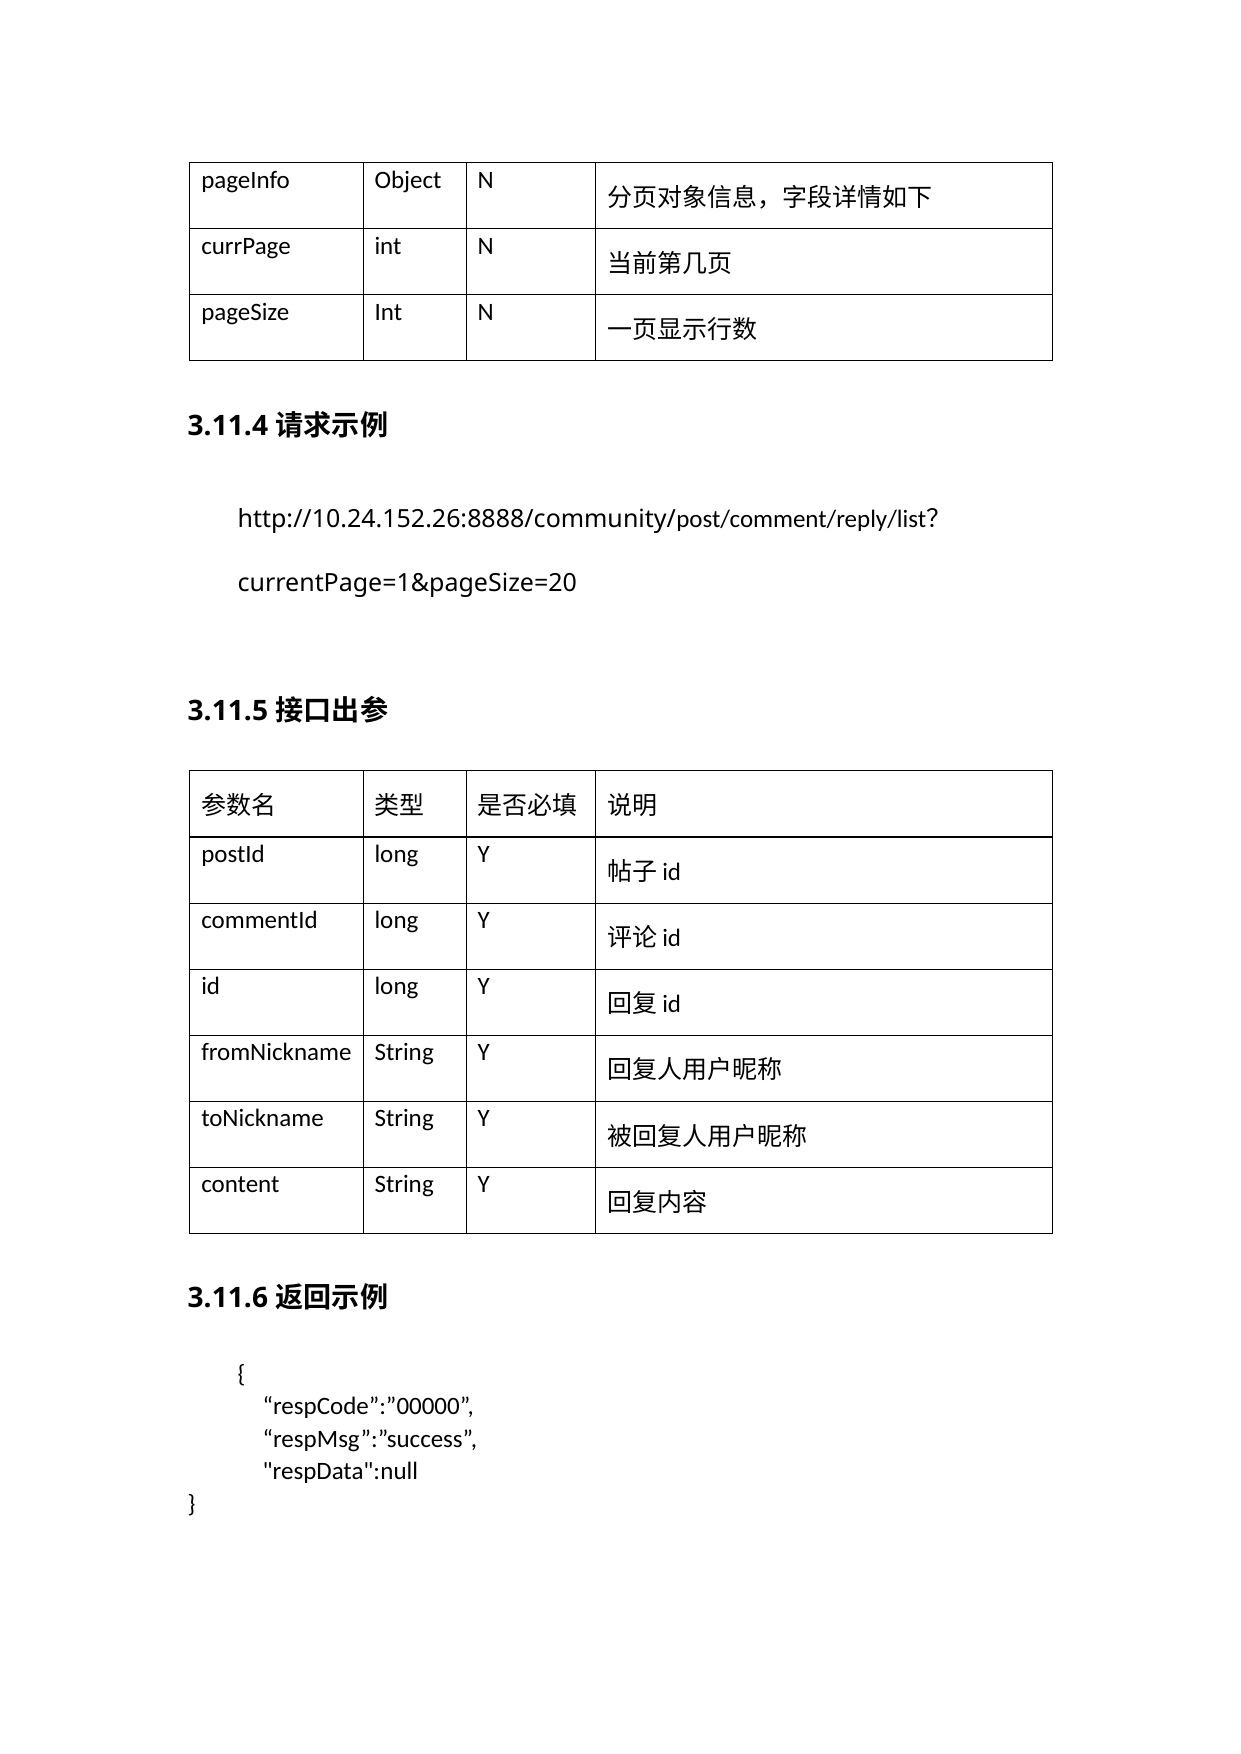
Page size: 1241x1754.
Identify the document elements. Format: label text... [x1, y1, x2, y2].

table_cell 回复id [596, 970, 1052, 1034]
table_cell Int [364, 295, 466, 360]
table_cell pageInfo [190, 163, 363, 228]
table_header 说明 [596, 771, 1052, 836]
table_cell Y [467, 1168, 595, 1233]
table_cell fromNickname [190, 1036, 363, 1101]
table_cell pageSize [190, 295, 363, 360]
table_cell long [364, 904, 466, 968]
table_cell 评论id [596, 904, 1052, 968]
subtitle 3.11.4 请求示例 [187, 390, 1053, 455]
table_cell long [364, 970, 466, 1034]
table_cell long [364, 838, 466, 902]
table_header 是否必填 [467, 771, 595, 836]
table_cell Y [467, 838, 595, 902]
table_cell 回复人用户昵称 [596, 1036, 1052, 1101]
table_header 类型 [364, 771, 466, 836]
text { [187, 1357, 1053, 1389]
text http://10.24.152.26:8888/community/post/comment/reply/list？ [187, 484, 1053, 549]
text “respMsg”:”success”, [187, 1422, 1053, 1454]
table_cell Y [467, 1102, 595, 1167]
table_cell 帖子id [596, 838, 1052, 902]
table_cell currPage [190, 229, 363, 294]
subtitle 3.11.5 接口出参 [187, 676, 1053, 741]
table_cell N [467, 295, 595, 360]
table_cell String [364, 1102, 466, 1167]
subtitle 3.11.6 返回示例 [187, 1263, 1053, 1328]
table_cell String [364, 1168, 466, 1233]
table_cell 被回复人用户昵称 [596, 1102, 1052, 1167]
table_cell 一页显示行数 [596, 295, 1052, 360]
table_cell 当前第几页 [596, 229, 1052, 294]
table_cell N [467, 229, 595, 294]
table_header 参数名 [190, 771, 363, 836]
table_cell commentId [190, 904, 363, 968]
text "respData":null [187, 1454, 1053, 1487]
table_cell String [364, 1036, 466, 1101]
table_cell Y [467, 904, 595, 968]
text } [187, 1487, 1053, 1519]
table_cell Object [364, 163, 466, 228]
table_cell id [190, 970, 363, 1034]
table_cell Y [467, 970, 595, 1034]
table_cell Y [467, 1036, 595, 1101]
text currentPage=1&pageSize=20 [187, 549, 1053, 614]
table_cell int [364, 229, 466, 294]
table_cell 回复内容 [596, 1168, 1052, 1233]
table_cell postId [190, 838, 363, 902]
table_cell content [190, 1168, 363, 1233]
table_cell toNickname [190, 1102, 363, 1167]
table_cell N [467, 163, 595, 228]
text “respCode”:”00000”, [187, 1389, 1053, 1422]
table_cell 分页对象信息，字段详情如下 [596, 163, 1052, 228]
